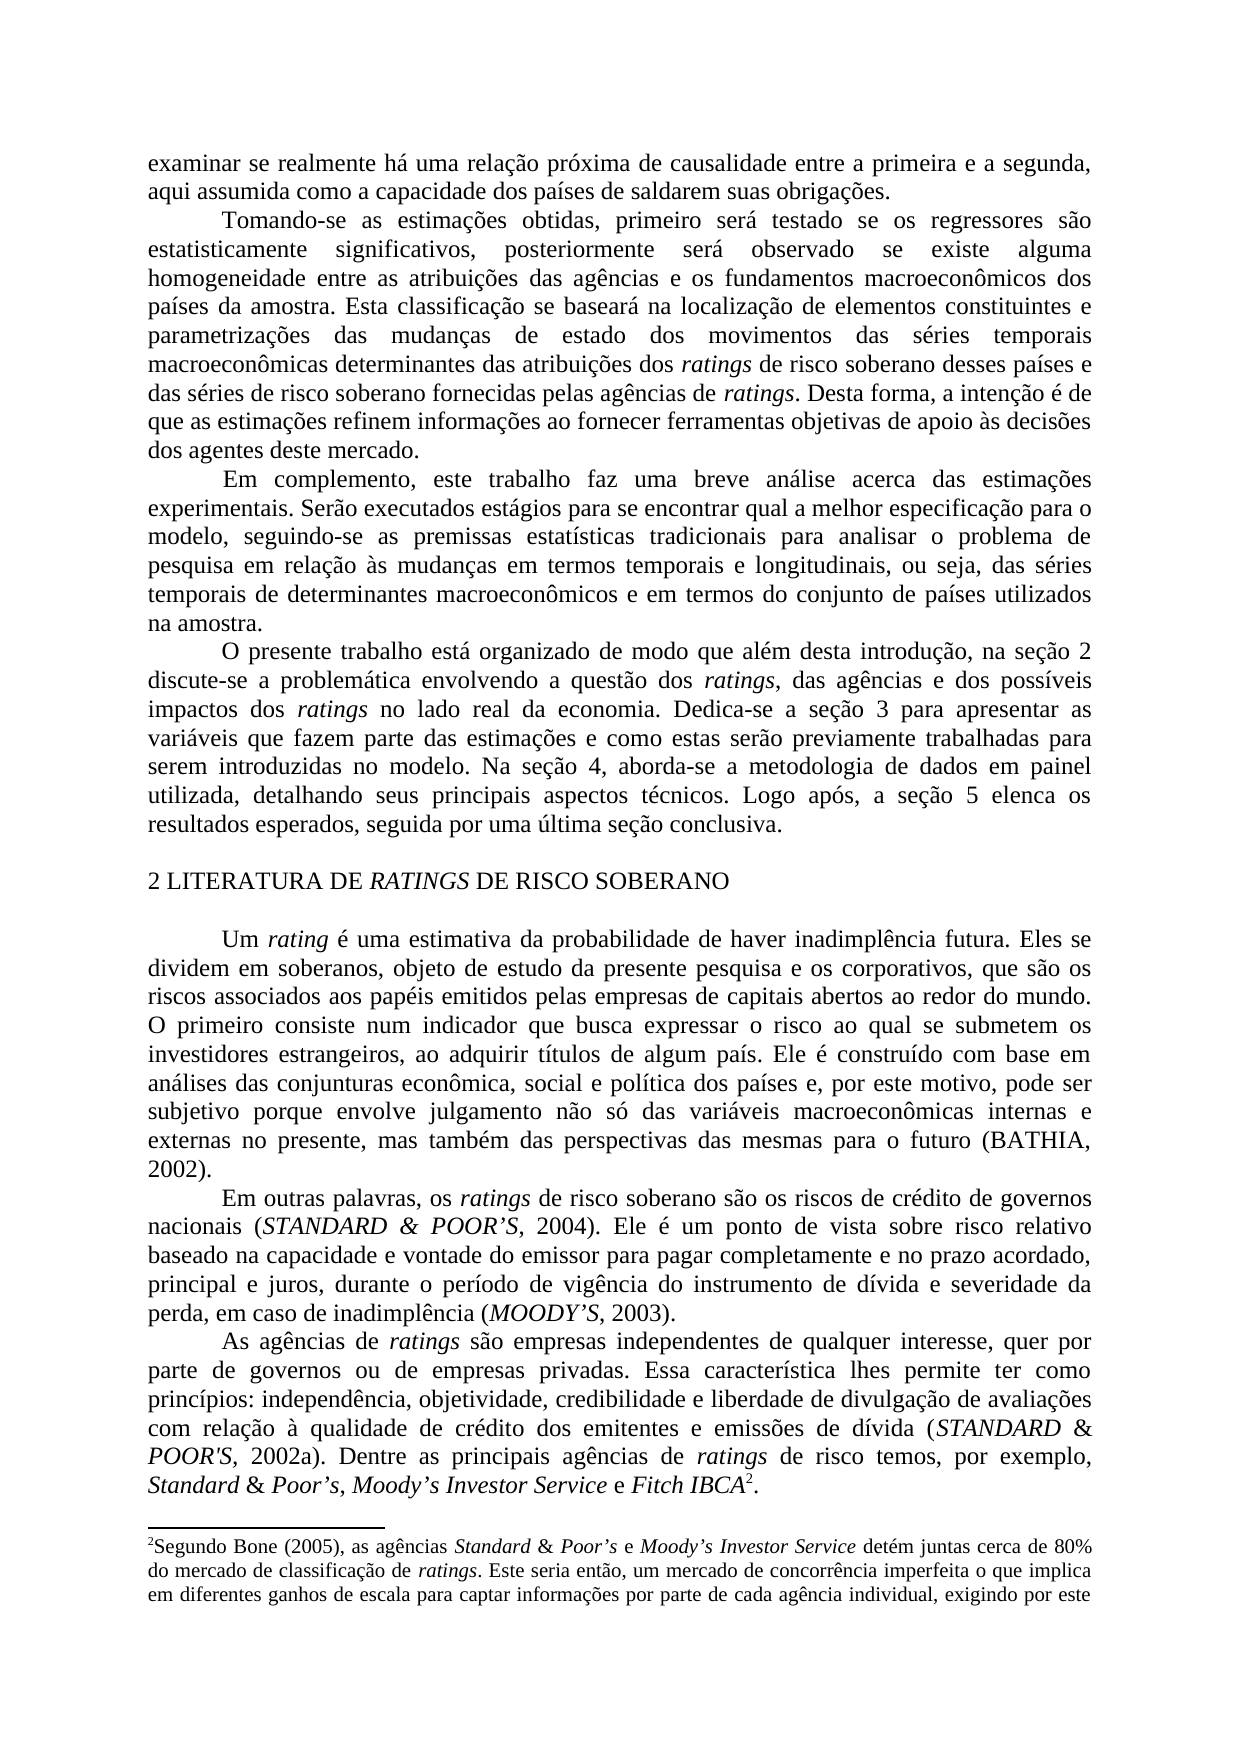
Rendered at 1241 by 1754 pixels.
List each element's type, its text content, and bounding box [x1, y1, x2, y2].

text Um rating é uma estimativa da probabilidade de haver inadimplência futura. Eles se dividem em soberanos, objeto de estudo da presente pesquisa e os corporativos, que são os riscos associados aos papéis emitidos pelas empresas de capitais abertos ao redor do mundo. O primeiro consiste num indicador que busca expressar o risco ao qual se submetem os investidores estrangeiros, ao adquirir títulos de algum país. Ele é construído com base em análises das conjunturas econômica, social e política dos países e, por este motivo, pode ser subjetivo porque envolve julgamento não só das variáveis macroeconômicas internas e externas no presente, mas também das perspectivas das mesmas para o futuro (BATHIA, 2002). [148, 924, 1092, 1183]
text Em outras palavras, os ratings de risco soberano são os riscos de crédito de governos nacionais (STANDARD & POOR’S, 2004). Ele é um ponto de vista sobre risco relativo baseado na capacidade e vontade do emissor para pagar completamente e no prazo acordado, principal e juros, durante o período de vigência do instrumento de dívida e severidade da perda, em caso de inadimplência (MOODY’S, 2003). [148, 1183, 1092, 1326]
text 2 LITERATURA DE RATINGS DE RISCO SOBERANO [148, 866, 1092, 895]
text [148, 148, 1092, 205]
text O presente trabalho está organizado de modo que além desta introdução, na seção 2 discute-se a problemática envolvendo a questão dos ratings, das agências e dos possíveis impactos dos ratings no lado real da economia. Dedica-se a seção 3 para apresentar as variáveis que fazem parte das estimações e como estas serão previamente trabalhadas para serem introduzidas no modelo. Na seção 4, aborda-se a metodologia de dados em painel utilizada, detalhando seus principais aspectos técnicos. Logo após, a seção 5 elenca os resultados esperados, seguida por uma última seção conclusiva. [148, 636, 1092, 838]
text Tomando-se as estimações obtidas, primeiro será testado se os regressores são estatisticamente significativos, posteriormente será observado se existe alguma homogeneidade entre as atribuições das agências e os fundamentos macroeconômicos dos países da amostra. Esta classificação se baseará na localização de elementos constituintes e parametrizações das mudanças de estado dos movimentos das séries temporais macroeconômicas determinantes das atribuições dos ratings de risco soberano desses países e das séries de risco soberano fornecidas pelas agências de ratings. Desta forma, a intenção é de que as estimações refinem informações ao fornecer ferramentas objetivas de apoio às decisões dos agentes deste mercado. [148, 205, 1092, 464]
text As agências de ratings são empresas independentes de qualquer interesse, quer por parte de governos ou de empresas privadas. Essa característica lhes permite ter como princípios: independência, objetividade, credibilidade e liberdade de divulgação de avaliações com relação à qualidade de crédito dos emitentes e emissões de dívida (STANDARD & POOR'S, 2002a). Dentre as principais agências de ratings de risco temos, por exemplo, Standard & Poor’s, Moody’s Investor Service e Fitch IBCA. [148, 1326, 1092, 1499]
text Em complemento, este trabalho faz uma breve análise acerca das estimações experimentais. Serão executados estágios para se encontrar qual a melhor especificação para o modelo, seguindo-se as premissas estatísticas tradicionais para analisar o problema de pesquisa em relação às mudanças em termos temporais e longitudinais, ou seja, das séries temporais de determinantes macroeconômicos e em termos do conjunto de países utilizados na amostra. [148, 464, 1092, 636]
